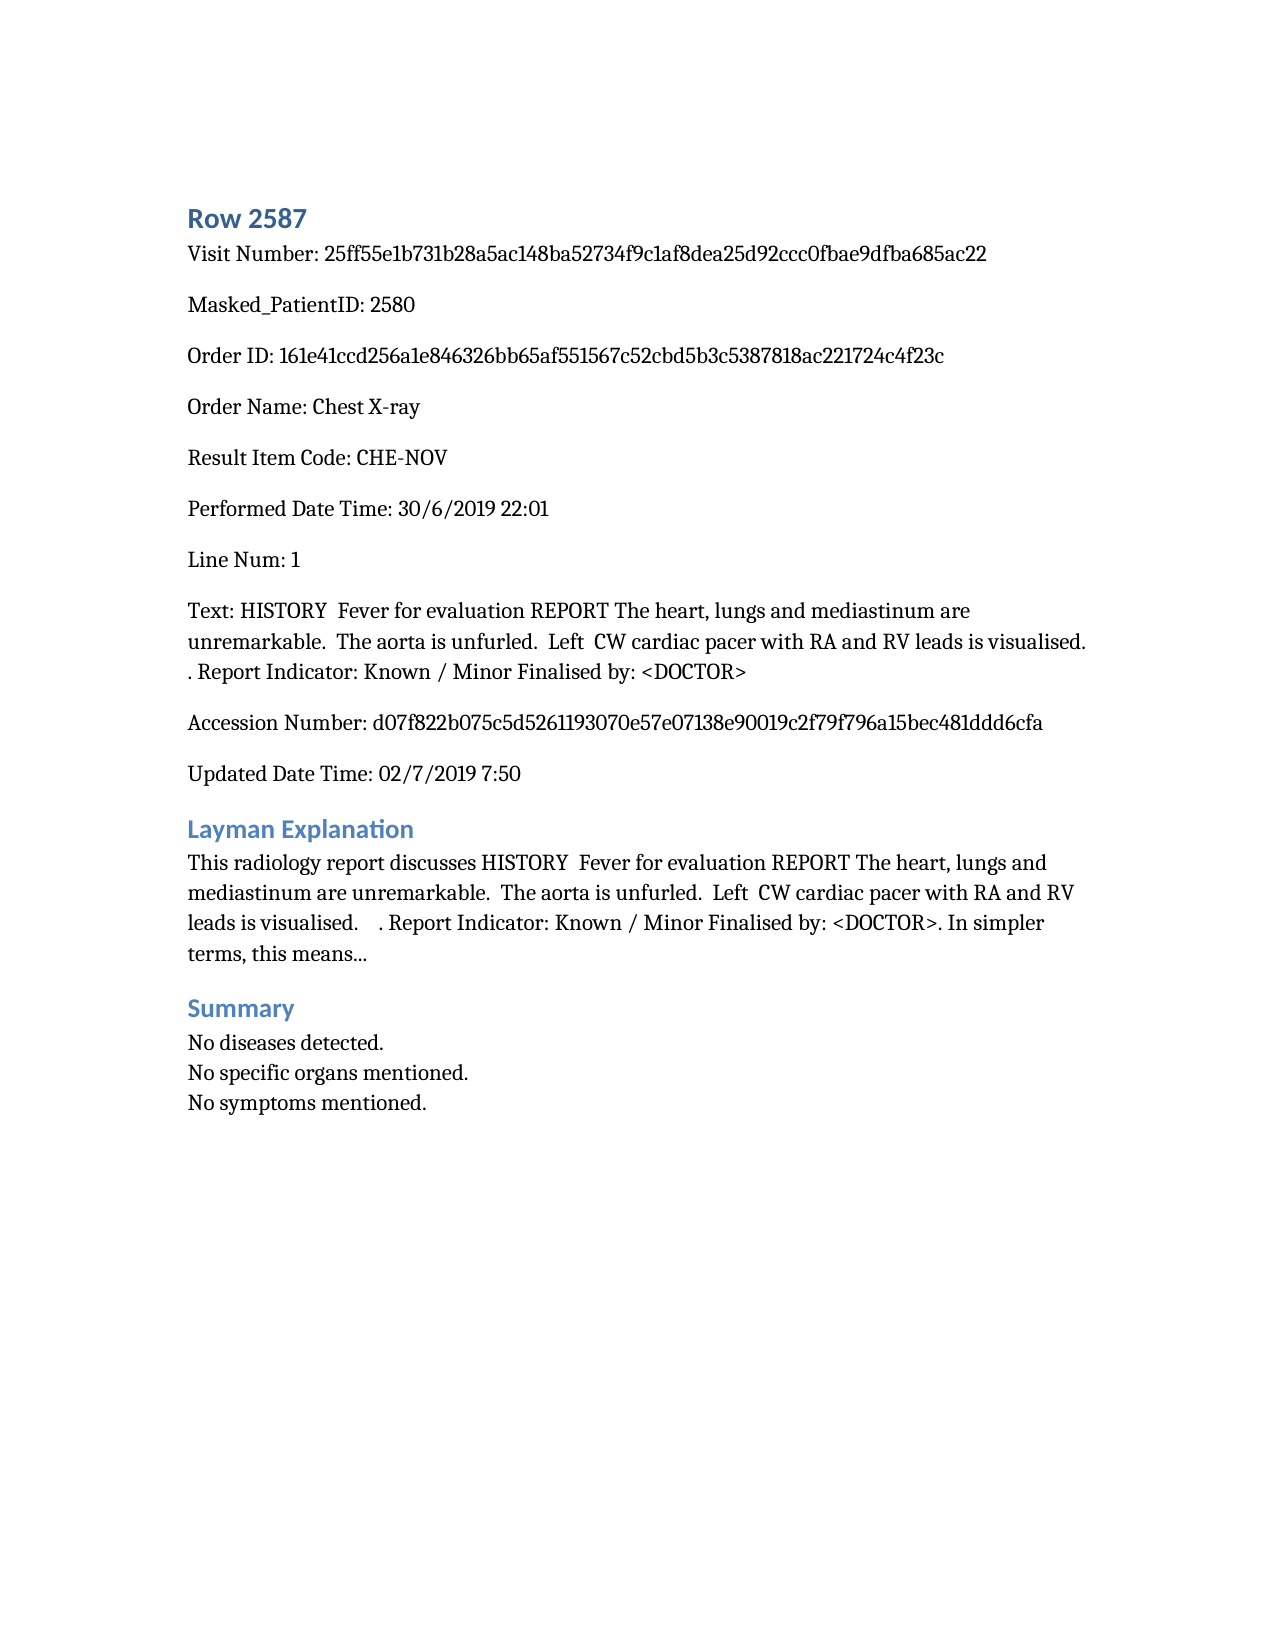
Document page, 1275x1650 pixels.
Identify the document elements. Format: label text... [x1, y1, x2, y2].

subtitle Layman Explanation [187, 812, 1087, 845]
text This radiology report discusses HISTORY Fever for evaluation REPORT The heart, lungs and mediastinum are unremarkable. The aorta is unfurled. Left CW cardiac pacer with RA and RV leads is visualised. . Report Indicator: Known / Minor Finalised by: <DOCTOR>. In simpler terms, this means... [187, 850, 1087, 967]
text Masked_PatientID: 2580 [187, 292, 1087, 318]
subtitle Summary [187, 991, 1087, 1024]
text Line Num: 1 [187, 547, 1087, 573]
text Result Item Code: CHE-NOV [187, 445, 1087, 471]
text Order Name: Chest X-ray [187, 394, 1087, 420]
subtitle Row 2587 [187, 200, 1087, 236]
text Visit Number: 25ff55e1b731b28a5ac148ba52734f9c1af8dea25d92ccc0fbae9dfba685ac22 [187, 241, 1087, 267]
text Text: HISTORY Fever for evaluation REPORT The heart, lungs and mediastinum are unremarkable. The aorta is unfurled. Left CW cardiac pacer with RA and RV leads is visualised. . Report Indicator: Known / Minor Finalised by: <DOCTOR> [187, 598, 1087, 685]
text Accession Number: d07f822b075c5d5261193070e57e07138e90019c2f79f796a15bec481ddd6cfa [187, 710, 1087, 736]
text Performed Date Time: 30/6/2019 22:01 [187, 496, 1087, 522]
text Updated Date Time: 02/7/2019 7:50 [187, 761, 1087, 787]
text Order ID: 161e41ccd256a1e846326bb65af551567c52cbd5b3c5387818ac221724c4f23c [187, 343, 1087, 369]
text No diseases detected. No specific organs mentioned. No symptoms mentioned. [187, 1029, 1087, 1116]
